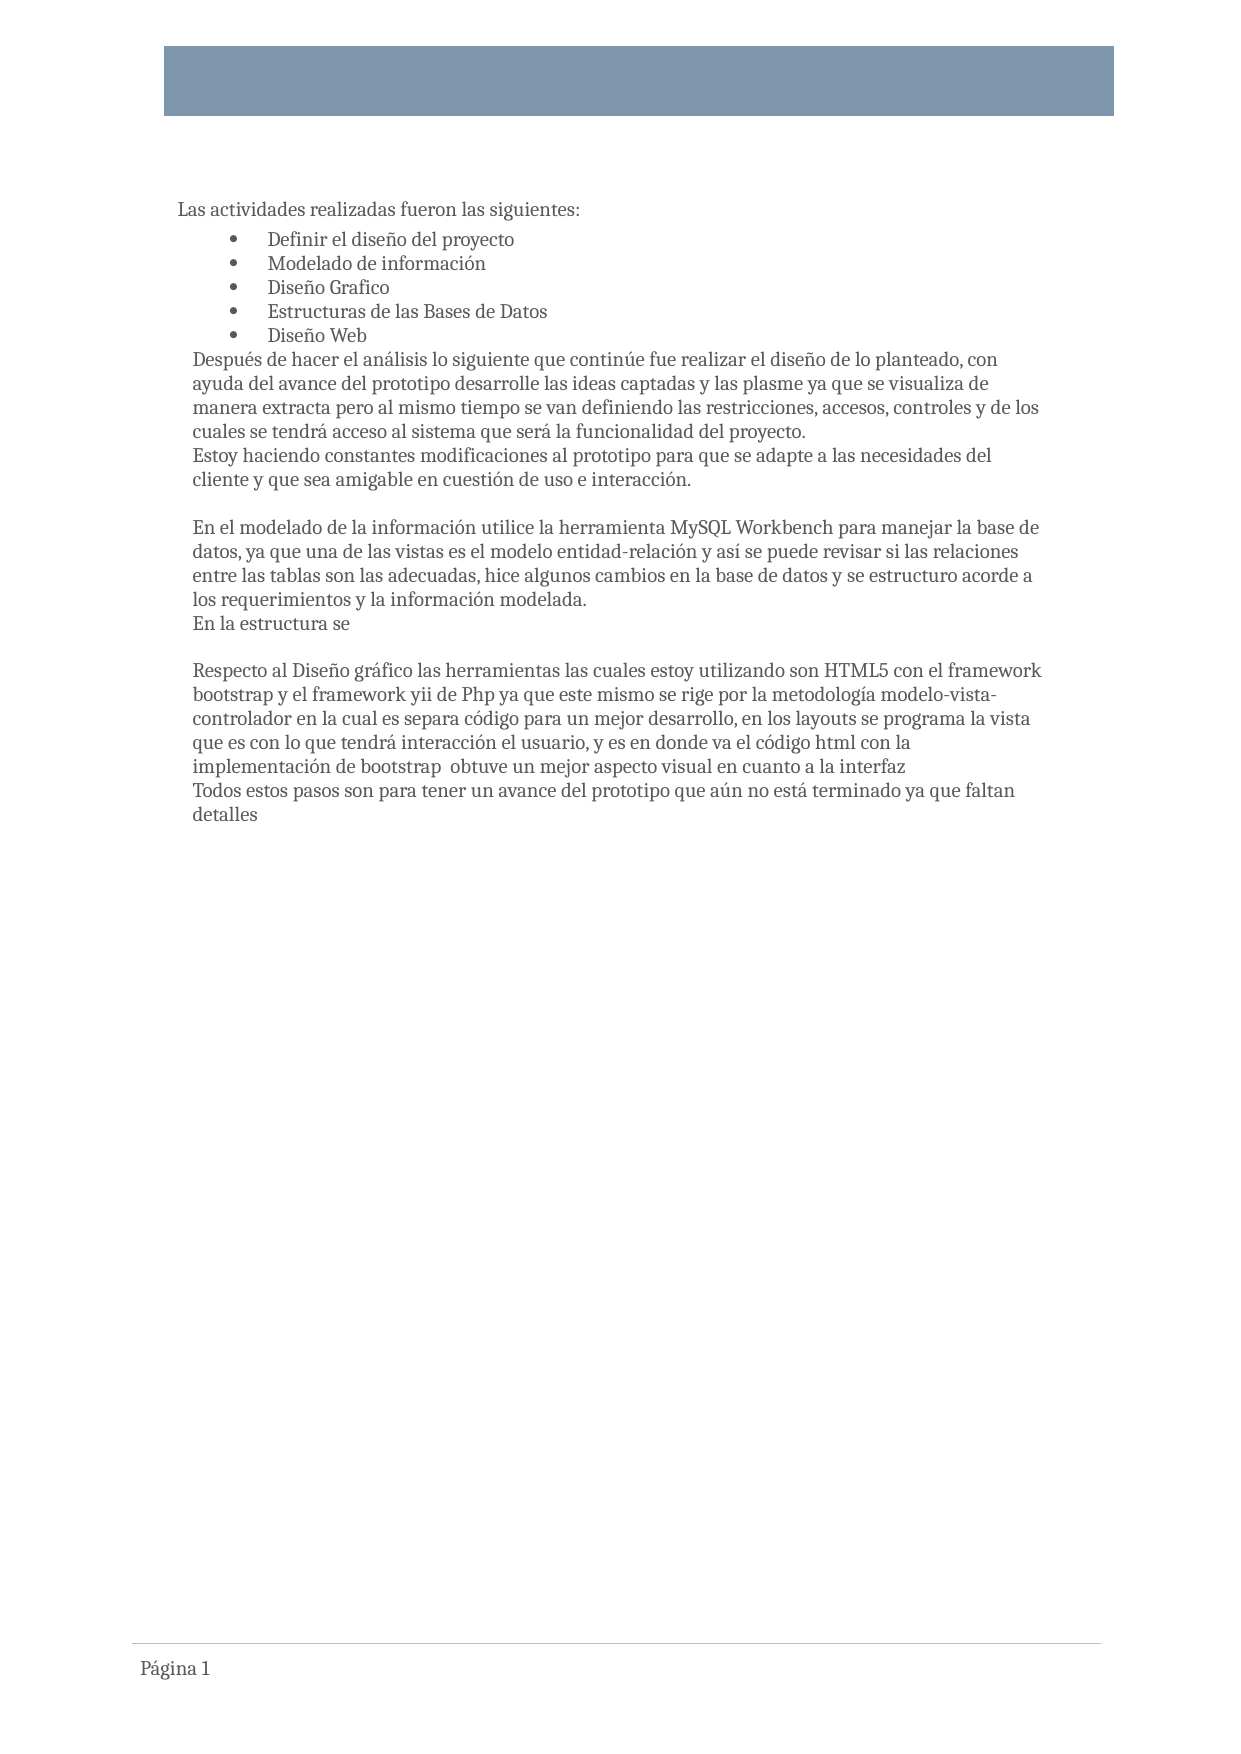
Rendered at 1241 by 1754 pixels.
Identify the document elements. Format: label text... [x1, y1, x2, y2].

text Respecto al Diseño gráfico las herramientas las cuales estoy utilizando son HTML5 con el framework bootstrap y el framework yii de Php ya que este mismo se rige por la metodología modelo-vista-controlador en la cual es separa código para un mejor desarrollo, en los layouts se programa la vista que es con lo que tendrá interacción el usuario, y es en donde va el código html con la implementación de bootstrap obtuve un mejor aspecto visual en cuanto a la interfaz [192, 659, 1048, 779]
text Todos estos pasos son para tener un avance del prototipo que aún no está terminado ya que faltan detalles [192, 779, 1048, 827]
text En el modelado de la información utilice la herramienta MySQL Workbench para manejar la base de datos, ya que una de las vistas es el modelo entidad-relación y así se puede revisar si las relaciones entre las tablas son las adecuadas, hice algunos cambios en la base de datos y se estructuro acorde a los requerimientos y la información modelada. [192, 515, 1048, 611]
text Las actividades realizadas fueron las siguientes: [177, 198, 1048, 222]
list Diseño Web [230, 324, 1048, 348]
text Estoy haciendo constantes modificaciones al prototipo para que se adapte a las necesidades del cliente y que sea amigable en cuestión de uso e interacción. [192, 443, 1048, 491]
list Diseño Grafico [230, 276, 1048, 300]
text En la estructura se [192, 611, 1048, 635]
list Estructuras de las Bases de Datos [230, 300, 1048, 324]
text Después de hacer el análisis lo siguiente que continúe fue realizar el diseño de lo planteado, con ayuda del avance del prototipo desarrolle las ideas captadas y las plasme ya que se visualiza de manera extracta pero al mismo tiempo se van definiendo las restricciones, accesos, controles y de los cuales se tendrá acceso al sistema que será la funcionalidad del proyecto. [192, 348, 1048, 443]
list Definir el diseño del proyecto [230, 228, 1048, 252]
list Modelado de información [230, 252, 1048, 276]
